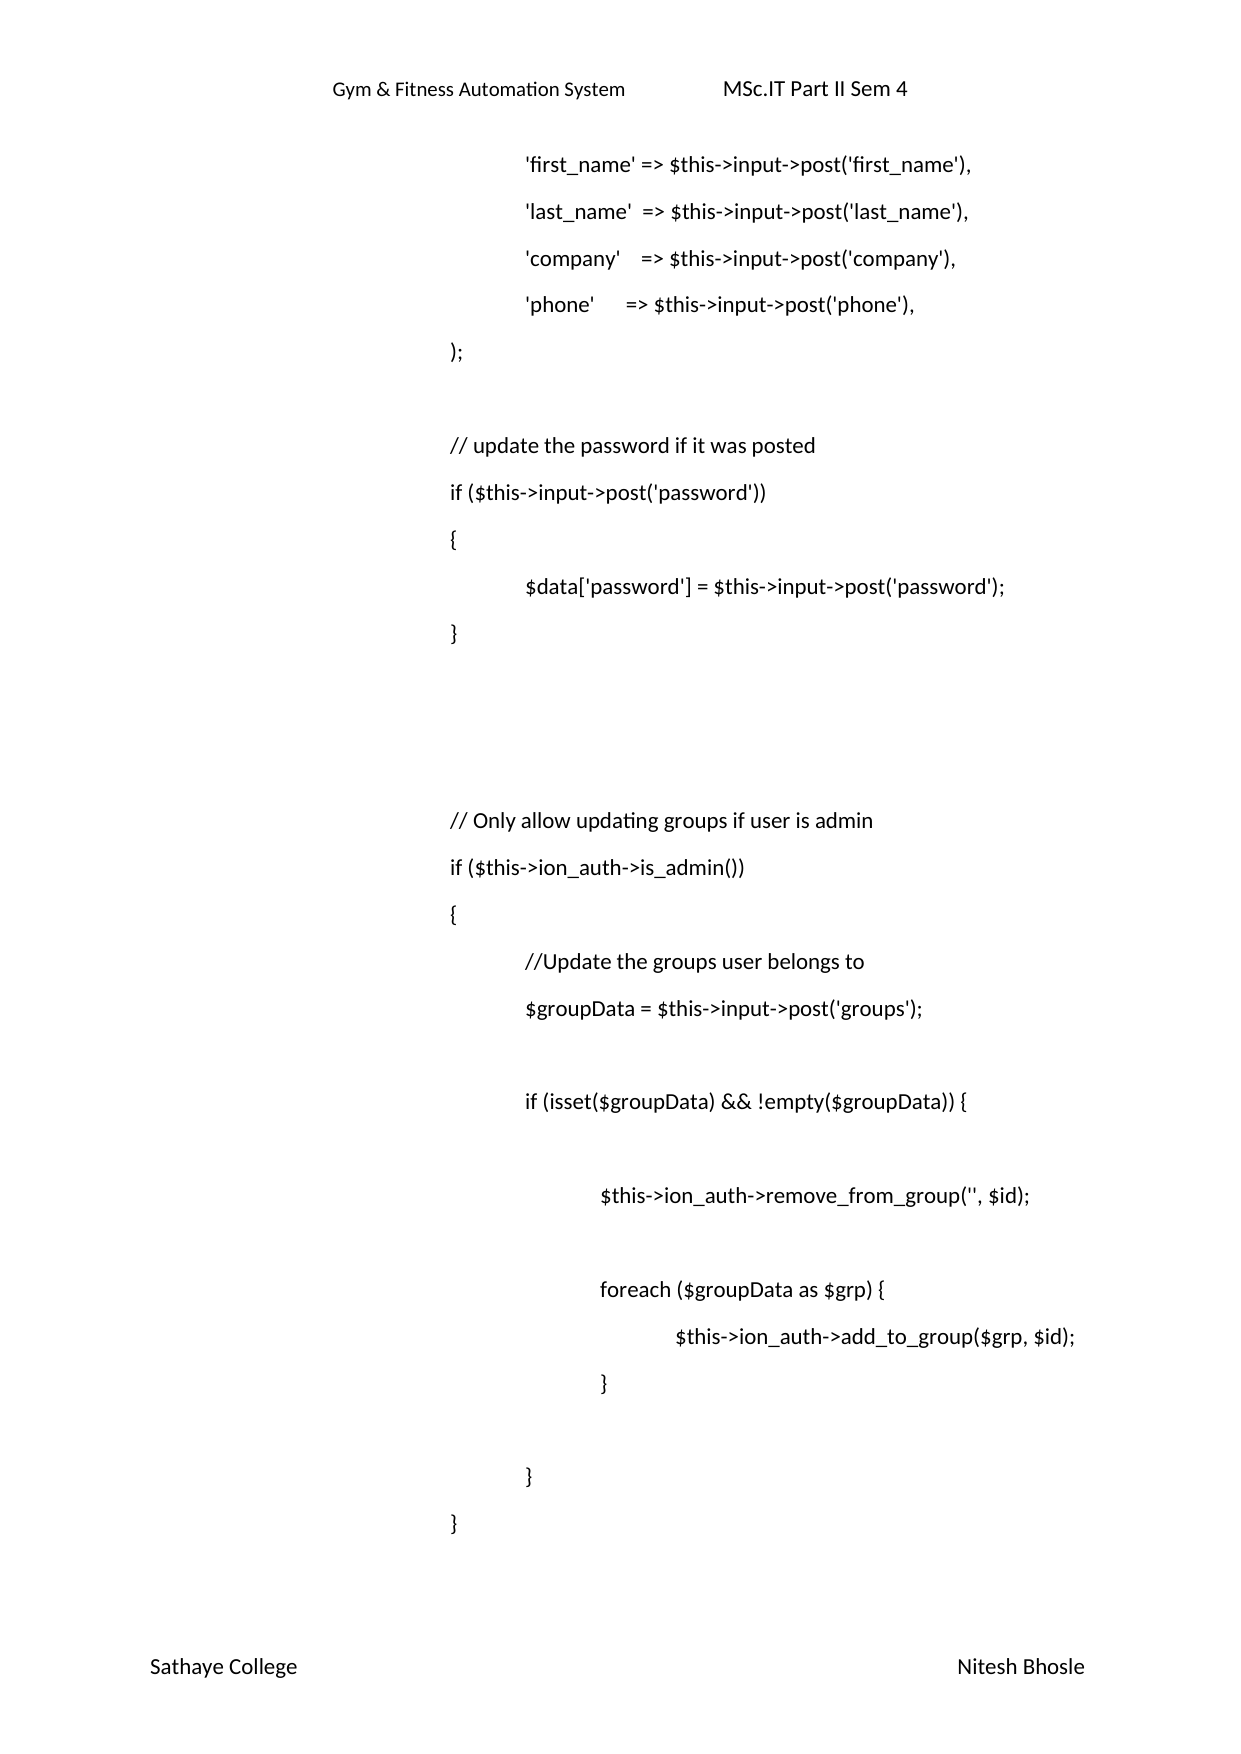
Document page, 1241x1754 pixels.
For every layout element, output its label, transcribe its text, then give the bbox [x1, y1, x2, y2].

text if ($this->ion_auth->is_admin()) [150, 853, 1090, 881]
text } [150, 1509, 1090, 1537]
text 'first_name' => $this->input->post('first_name'), [150, 150, 1090, 178]
text { [150, 525, 1090, 553]
text 'phone' => $this->input->post('phone'), [150, 291, 1090, 319]
text // Only allow updating groups if user is admin [150, 806, 1090, 834]
text //Update the groups user belongs to [150, 947, 1090, 975]
text } [150, 1369, 1090, 1397]
text $data['password'] = $this->input->post('password'); [150, 572, 1090, 600]
text // update the password if it was posted [150, 431, 1090, 459]
text if (isset($groupData) && !empty($groupData)) { [150, 1087, 1090, 1116]
text $this->ion_auth->add_to_group($grp, $id); [150, 1322, 1090, 1350]
text ); [150, 337, 1090, 366]
text 'last_name' => $this->input->post('last_name'), [150, 197, 1090, 225]
text } [150, 1462, 1090, 1491]
text } [150, 619, 1090, 647]
text $this->ion_auth->remove_from_group('', $id); [150, 1181, 1090, 1209]
text $groupData = $this->input->post('groups'); [150, 994, 1090, 1022]
text { [150, 900, 1090, 928]
text 'company' => $this->input->post('company'), [150, 244, 1090, 272]
text if ($this->input->post('password')) [150, 478, 1090, 506]
text foreach ($groupData as $grp) { [150, 1275, 1090, 1303]
